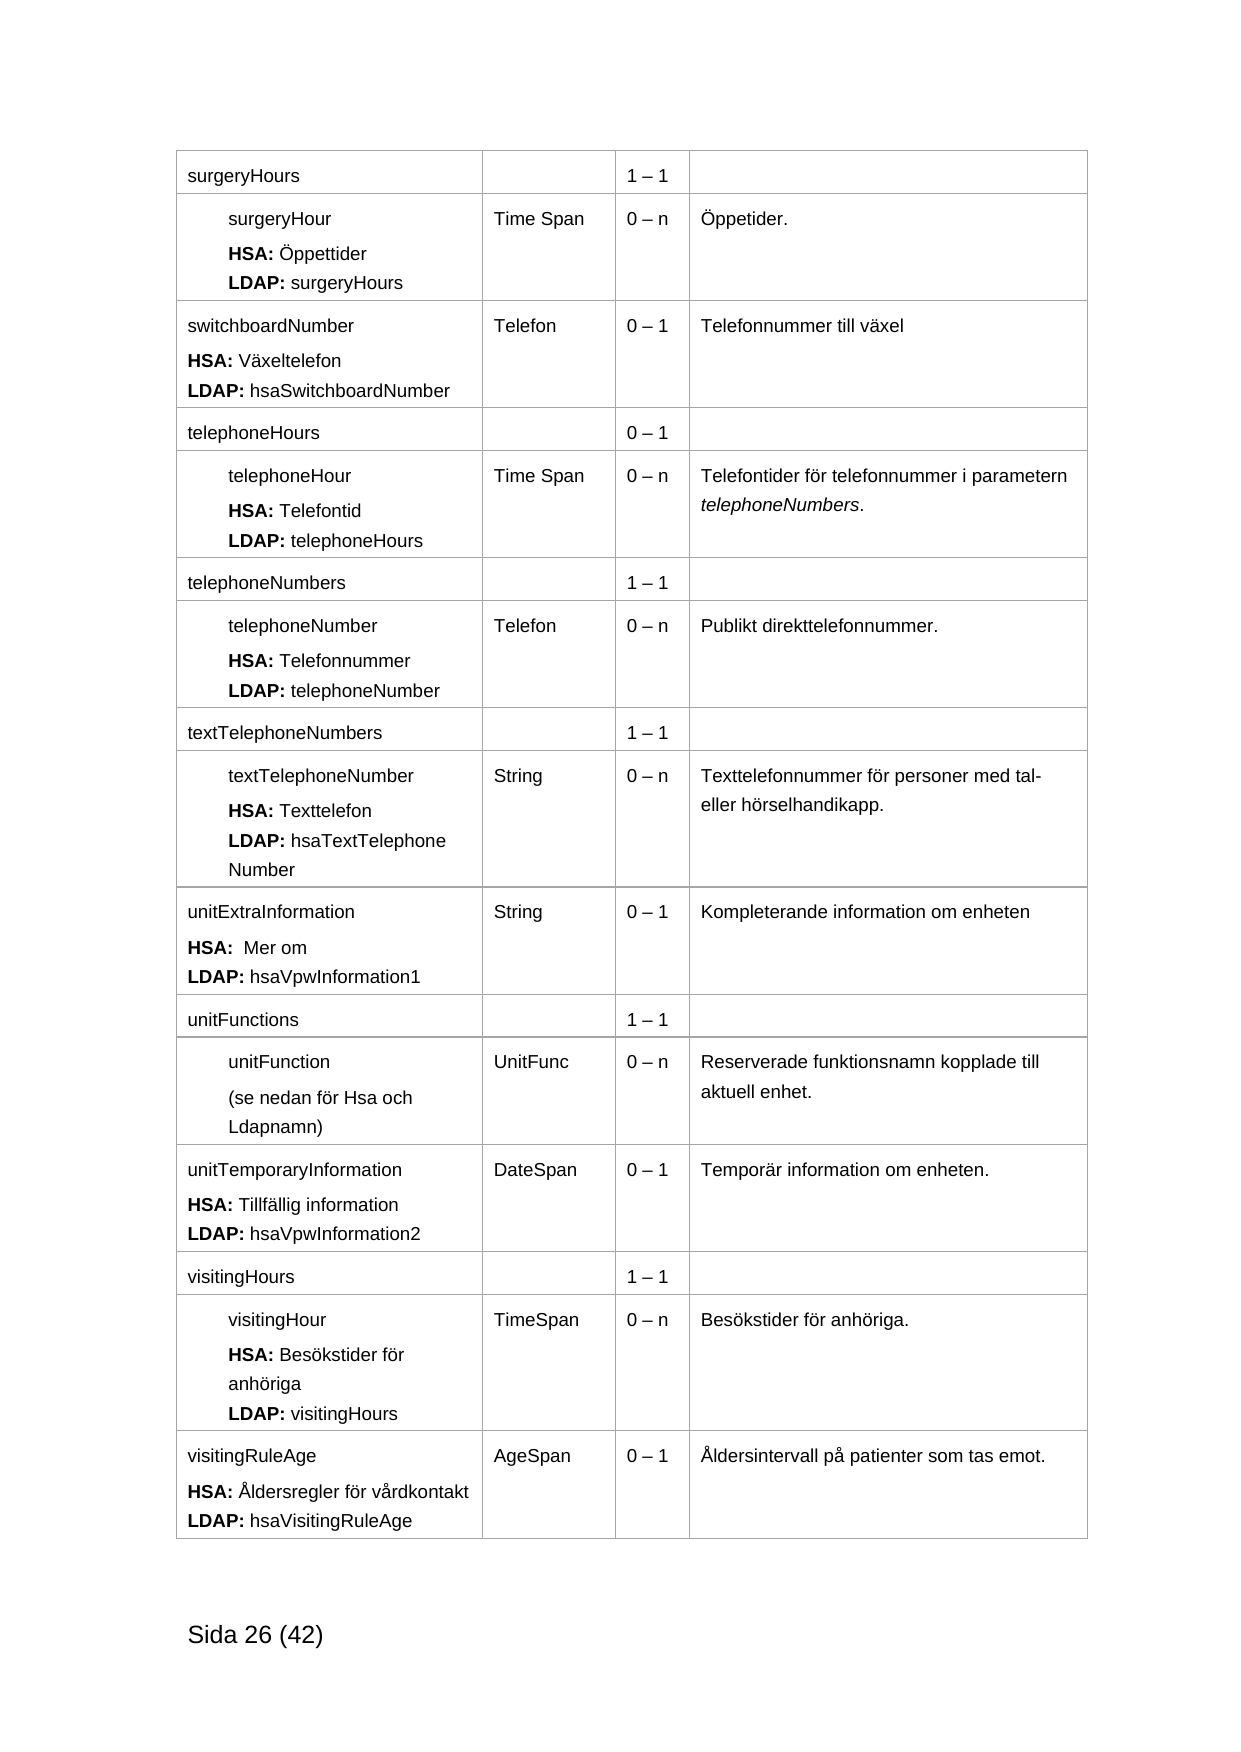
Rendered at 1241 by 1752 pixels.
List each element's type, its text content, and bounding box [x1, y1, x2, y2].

table_cell [483, 151, 615, 193]
table_cell [483, 408, 615, 450]
table_cell Telefon [483, 601, 615, 707]
table_cell Öppetider. [690, 194, 1087, 300]
table_cell [690, 1252, 1087, 1294]
table_cell [483, 995, 615, 1036]
table_cell visitingHours [177, 1252, 482, 1294]
table_cell [177, 601, 217, 707]
table_cell telephoneNumbers [177, 558, 482, 600]
table_cell [690, 558, 1087, 600]
table_cell 0 – 1 [616, 1145, 689, 1251]
table_cell TimeSpan [483, 1295, 615, 1430]
table_cell [483, 1252, 615, 1294]
table_cell 1 – 1 [616, 995, 689, 1036]
table_cell 0 – n [616, 1295, 689, 1430]
table_cell Time Span [483, 451, 615, 557]
table_cell 0 – 1 [616, 408, 689, 450]
table_cell unitFunction (se nedan för Hsa och Ldapnamn) [217, 1038, 482, 1144]
table_cell [483, 708, 615, 750]
table_cell Kompleterande information om enheten [690, 888, 1087, 994]
table_cell 0 – n [616, 601, 689, 707]
table_cell textTelephoneNumber HSA: Texttelefon LDAP: hsaTextTelephone Number [217, 751, 482, 886]
table_cell 0 – n [616, 451, 689, 557]
table_cell [690, 151, 1087, 193]
table_cell Telefonnummer till växel [690, 301, 1087, 407]
table_cell visitingRuleAge HSA: Åldersregler för vårdkontakt LDAP: hsaVisitingRuleAge [177, 1431, 482, 1537]
table_cell visitingHour HSA: Besökstider för anhöriga LDAP: visitingHours [217, 1295, 482, 1430]
table_cell [177, 451, 217, 557]
table_cell switchboardNumber HSA: Växeltelefon LDAP: hsaSwitchboardNumber [177, 301, 482, 407]
table_cell DateSpan [483, 1145, 615, 1251]
table_cell telephoneHour HSA: Telefontid LDAP: telephoneHours [217, 451, 482, 557]
table_cell Telefontider för telefonnummer i parametern telephoneNumbers. [690, 451, 1087, 557]
table_cell Time Span [483, 194, 615, 300]
table_cell AgeSpan [483, 1431, 615, 1537]
table_cell [177, 194, 217, 300]
table_cell unitTemporaryInformation HSA: Tillfällig information LDAP: hsaVpwInformation2 [177, 1145, 482, 1251]
table_cell [690, 995, 1087, 1036]
table_cell surgeryHours [177, 151, 482, 193]
table_cell [690, 708, 1087, 750]
table_cell 0 – n [616, 751, 689, 886]
table_cell surgeryHour HSA: Öppettider LDAP: surgeryHours [217, 194, 482, 300]
table_cell Åldersintervall på patienter som tas emot. [690, 1431, 1087, 1537]
table_cell 0 – n [616, 194, 689, 300]
table_cell [690, 408, 1087, 450]
table_cell [483, 558, 615, 600]
table_cell Reserverade funktionsnamn kopplade till aktuell enhet. [690, 1038, 1087, 1144]
table_cell telephoneNumber HSA: Telefonnummer LDAP: telephoneNumber [217, 601, 482, 707]
table_cell UnitFunc [483, 1038, 615, 1144]
table_cell telephoneHours [177, 408, 482, 450]
table_cell String [483, 751, 615, 886]
table_cell Publikt direkttelefonnummer. [690, 601, 1087, 707]
table_cell unitExtraInformation HSA: Mer om LDAP: hsaVpwInformation1 [177, 888, 482, 994]
table_cell String [483, 888, 615, 994]
table_cell 0 – n [616, 1038, 689, 1144]
table_cell [177, 1038, 217, 1144]
table_cell Telefon [483, 301, 615, 407]
table_cell 1 – 1 [616, 151, 689, 193]
table_cell 0 – 1 [616, 1431, 689, 1537]
table_cell Besökstider för anhöriga. [690, 1295, 1087, 1430]
table_cell 0 – 1 [616, 301, 689, 407]
table_cell Texttelefonnummer för personer med tal- eller hörselhandikapp. [690, 751, 1087, 886]
table_cell 0 – 1 [616, 888, 689, 994]
table_cell [177, 751, 217, 886]
table_cell [177, 1295, 217, 1430]
table_cell 1 – 1 [616, 1252, 689, 1294]
table_cell Temporär information om enheten. [690, 1145, 1087, 1251]
table_cell 1 – 1 [616, 708, 689, 750]
table_cell textTelephoneNumbers [177, 708, 482, 750]
table_cell 1 – 1 [616, 558, 689, 600]
table_cell unitFunctions [177, 995, 482, 1036]
